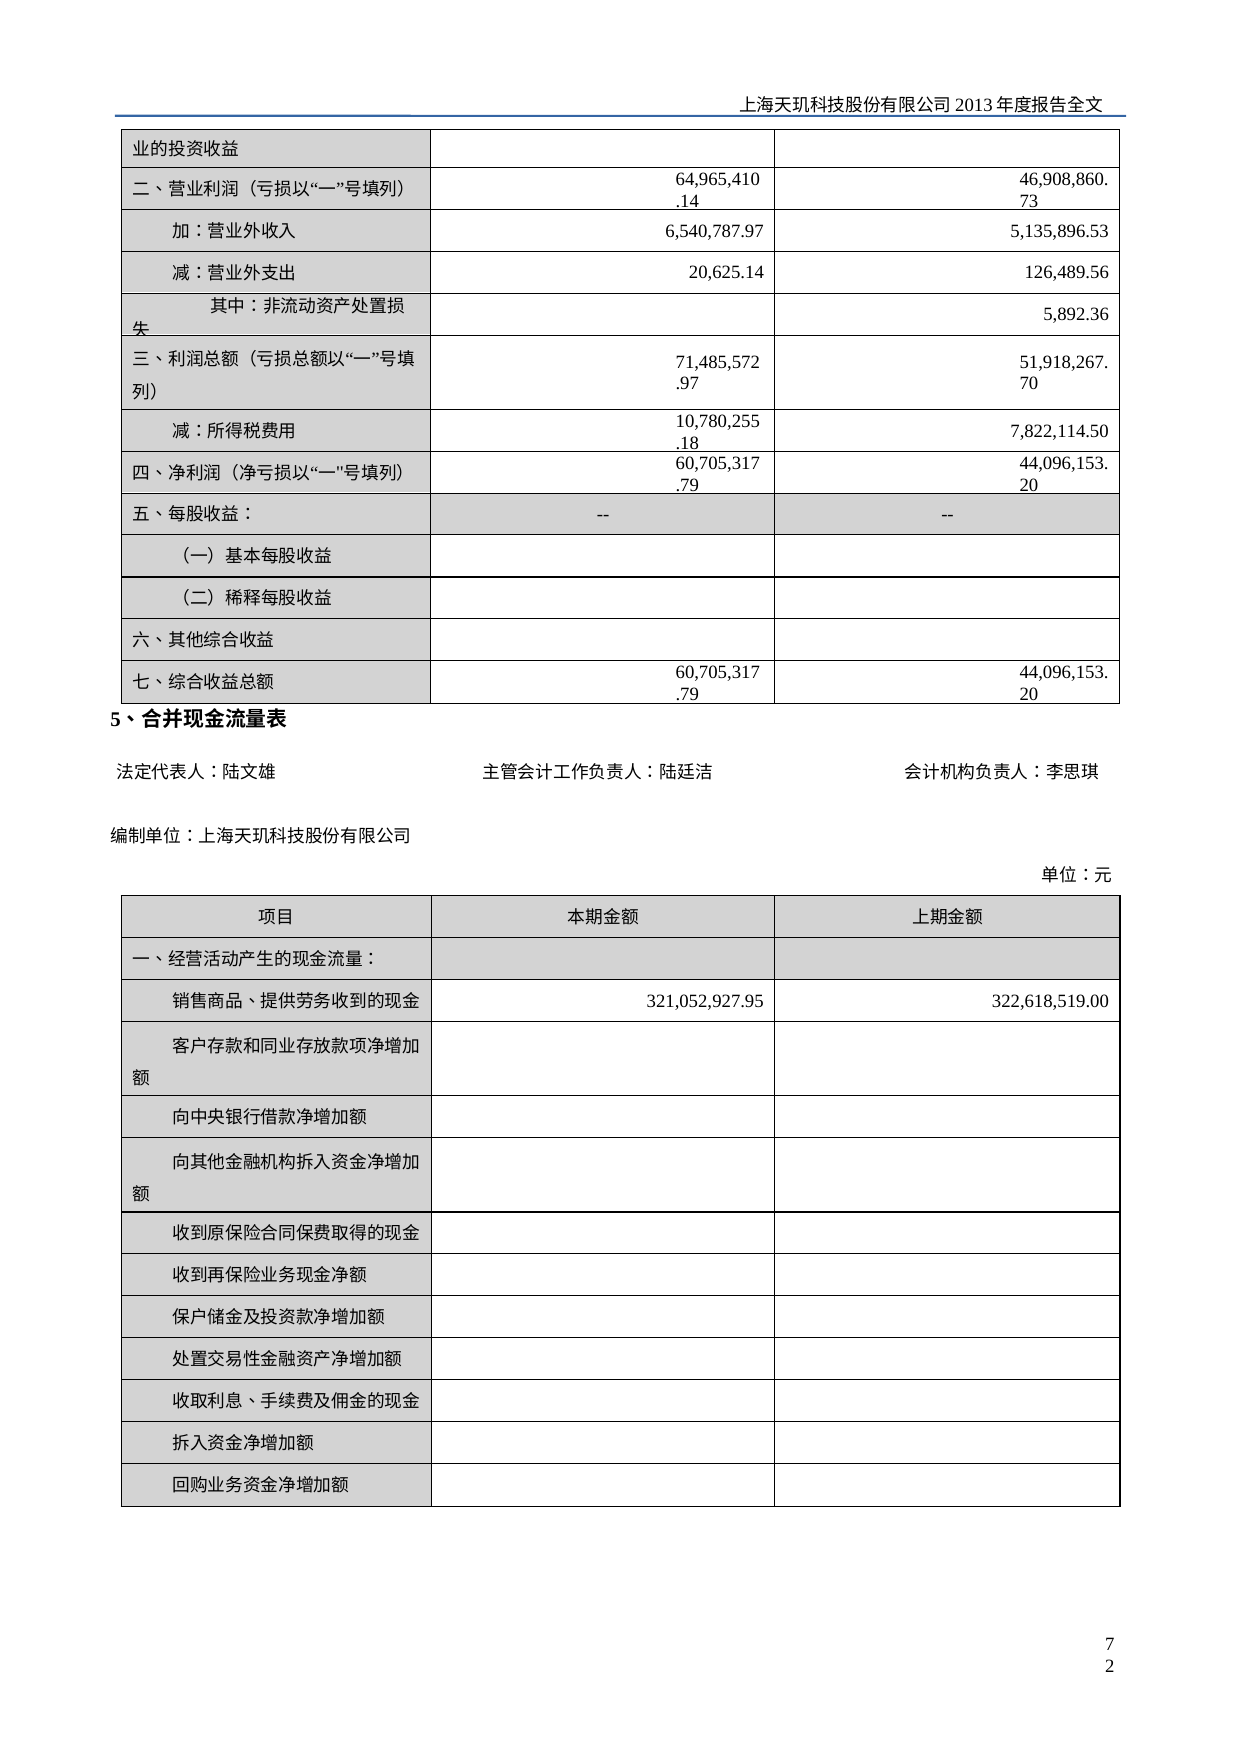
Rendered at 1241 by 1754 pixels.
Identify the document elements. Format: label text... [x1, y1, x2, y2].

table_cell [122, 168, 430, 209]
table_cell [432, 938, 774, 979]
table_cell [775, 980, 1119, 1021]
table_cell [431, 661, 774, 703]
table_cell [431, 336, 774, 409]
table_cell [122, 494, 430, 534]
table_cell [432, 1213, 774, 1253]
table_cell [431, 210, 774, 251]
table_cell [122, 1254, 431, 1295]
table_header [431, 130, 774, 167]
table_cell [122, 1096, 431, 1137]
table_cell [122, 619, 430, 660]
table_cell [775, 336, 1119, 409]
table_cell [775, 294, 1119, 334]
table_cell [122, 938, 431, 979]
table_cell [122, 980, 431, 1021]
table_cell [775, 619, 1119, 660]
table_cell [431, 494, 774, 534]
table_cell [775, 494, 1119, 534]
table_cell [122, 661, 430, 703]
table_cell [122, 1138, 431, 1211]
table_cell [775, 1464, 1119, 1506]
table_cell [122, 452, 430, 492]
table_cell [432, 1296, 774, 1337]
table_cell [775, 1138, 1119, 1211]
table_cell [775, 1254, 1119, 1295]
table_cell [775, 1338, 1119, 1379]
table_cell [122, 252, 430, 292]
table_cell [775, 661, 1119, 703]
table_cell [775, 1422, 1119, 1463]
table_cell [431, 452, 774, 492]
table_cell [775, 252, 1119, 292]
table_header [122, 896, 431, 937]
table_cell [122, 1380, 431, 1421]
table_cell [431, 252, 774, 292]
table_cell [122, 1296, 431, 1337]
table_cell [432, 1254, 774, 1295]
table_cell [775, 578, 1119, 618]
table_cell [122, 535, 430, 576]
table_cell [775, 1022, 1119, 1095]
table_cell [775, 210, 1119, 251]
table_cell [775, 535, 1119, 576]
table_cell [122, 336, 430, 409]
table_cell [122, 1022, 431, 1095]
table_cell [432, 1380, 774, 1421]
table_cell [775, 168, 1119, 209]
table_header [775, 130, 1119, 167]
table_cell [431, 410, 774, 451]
text 编制单位：上海天玑科技股份有限公司 [110, 772, 1131, 848]
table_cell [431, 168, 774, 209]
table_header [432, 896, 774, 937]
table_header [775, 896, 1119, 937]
text 单位：元 [1041, 862, 1131, 887]
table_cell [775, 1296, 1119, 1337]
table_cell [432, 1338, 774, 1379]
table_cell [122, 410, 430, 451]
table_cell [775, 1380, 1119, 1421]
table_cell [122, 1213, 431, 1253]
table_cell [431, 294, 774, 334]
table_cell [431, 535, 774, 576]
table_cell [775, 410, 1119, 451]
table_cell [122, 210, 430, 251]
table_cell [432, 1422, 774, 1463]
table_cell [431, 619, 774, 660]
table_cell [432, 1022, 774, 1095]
text 5、合并现金流量表 [110, 704, 1131, 732]
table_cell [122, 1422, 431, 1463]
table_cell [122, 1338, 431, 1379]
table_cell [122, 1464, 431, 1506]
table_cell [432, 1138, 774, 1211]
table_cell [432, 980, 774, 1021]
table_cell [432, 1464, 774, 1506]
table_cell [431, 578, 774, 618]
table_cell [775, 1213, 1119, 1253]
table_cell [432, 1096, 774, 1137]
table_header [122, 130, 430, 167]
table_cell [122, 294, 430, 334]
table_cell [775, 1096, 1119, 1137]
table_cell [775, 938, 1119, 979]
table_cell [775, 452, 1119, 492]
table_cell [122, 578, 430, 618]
